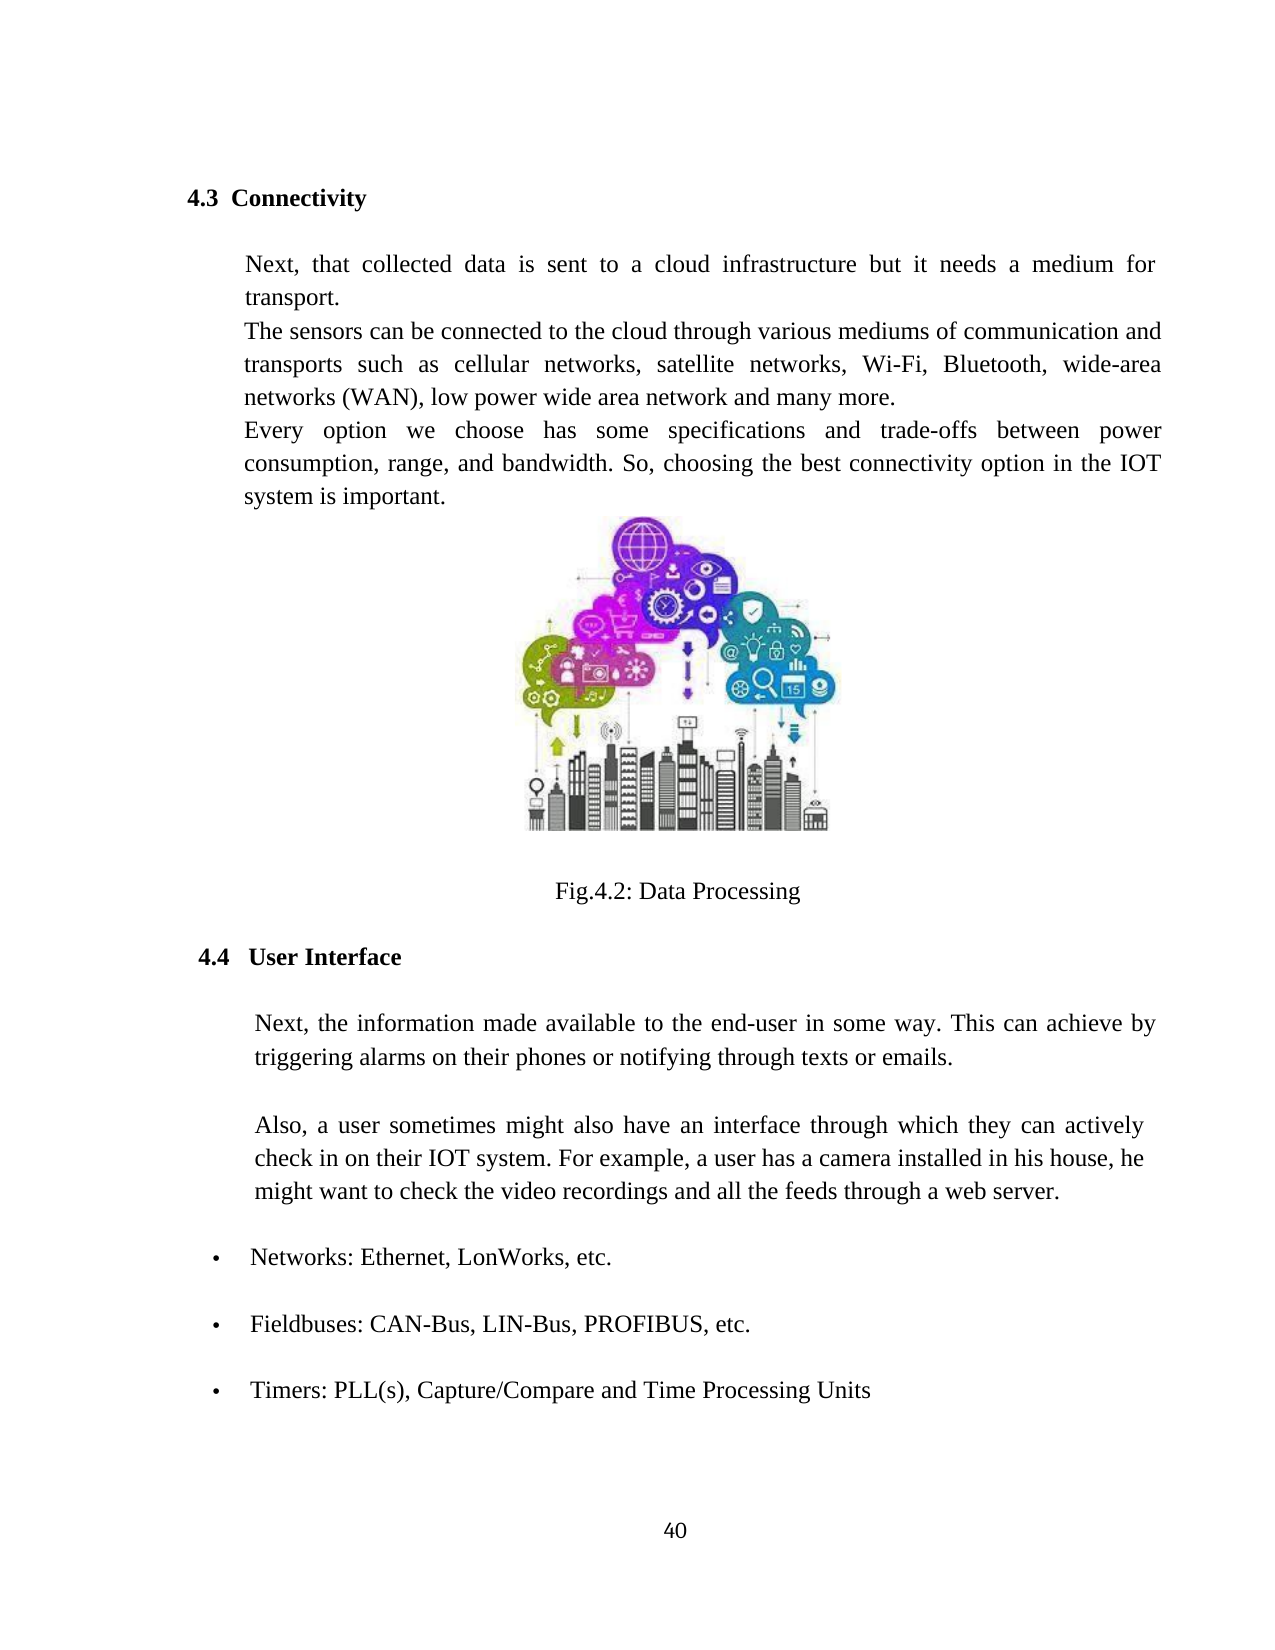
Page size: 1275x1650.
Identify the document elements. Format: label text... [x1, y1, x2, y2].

list Fieldbuses: CAN-Bus, LIN-Bus, PROFIBUS, etc. [212, 1309, 1157, 1338]
text Next, that collected data is sent to a cloud infrastructure but it needs a medium for transport. [245, 249, 1157, 311]
subtitle 4.3 Connectivity [187, 183, 1162, 212]
list Timers: PLL(s), Capture/Compare and Time Processing Units [212, 1376, 1157, 1404]
text Fig.4.2: Data Processing [343, 876, 1012, 904]
picture [514, 516, 842, 831]
text Next, the information made available to the end-user in some way. This can achieve by triggering alarms on their phones or notifying through texts or emails. [254, 1008, 1157, 1070]
text Also, a user sometimes might also have an interface through which they can actively check in on their IOT system. For example, a user has a camera installed in his house, he might want to check the video recordings and all the feeds through a web server. [254, 1110, 1145, 1205]
text The sensors can be connected to the cloud through various mediums of communication and transports such as cellular networks, satellite networks, Wi-Fi, Bluetooth, wide-area networks (WAN), low power wide area network and many more. [244, 316, 1162, 411]
text Every option we choose has some specifications and trade-offs between power consumption, range, and bandwidth. So, choosing the best connectivity option in the IOT system is important. [244, 415, 1162, 510]
list Networks: Ethernet, LonWorks, etc. [212, 1242, 1157, 1271]
subtitle 4.4 User Interface [198, 942, 1162, 971]
